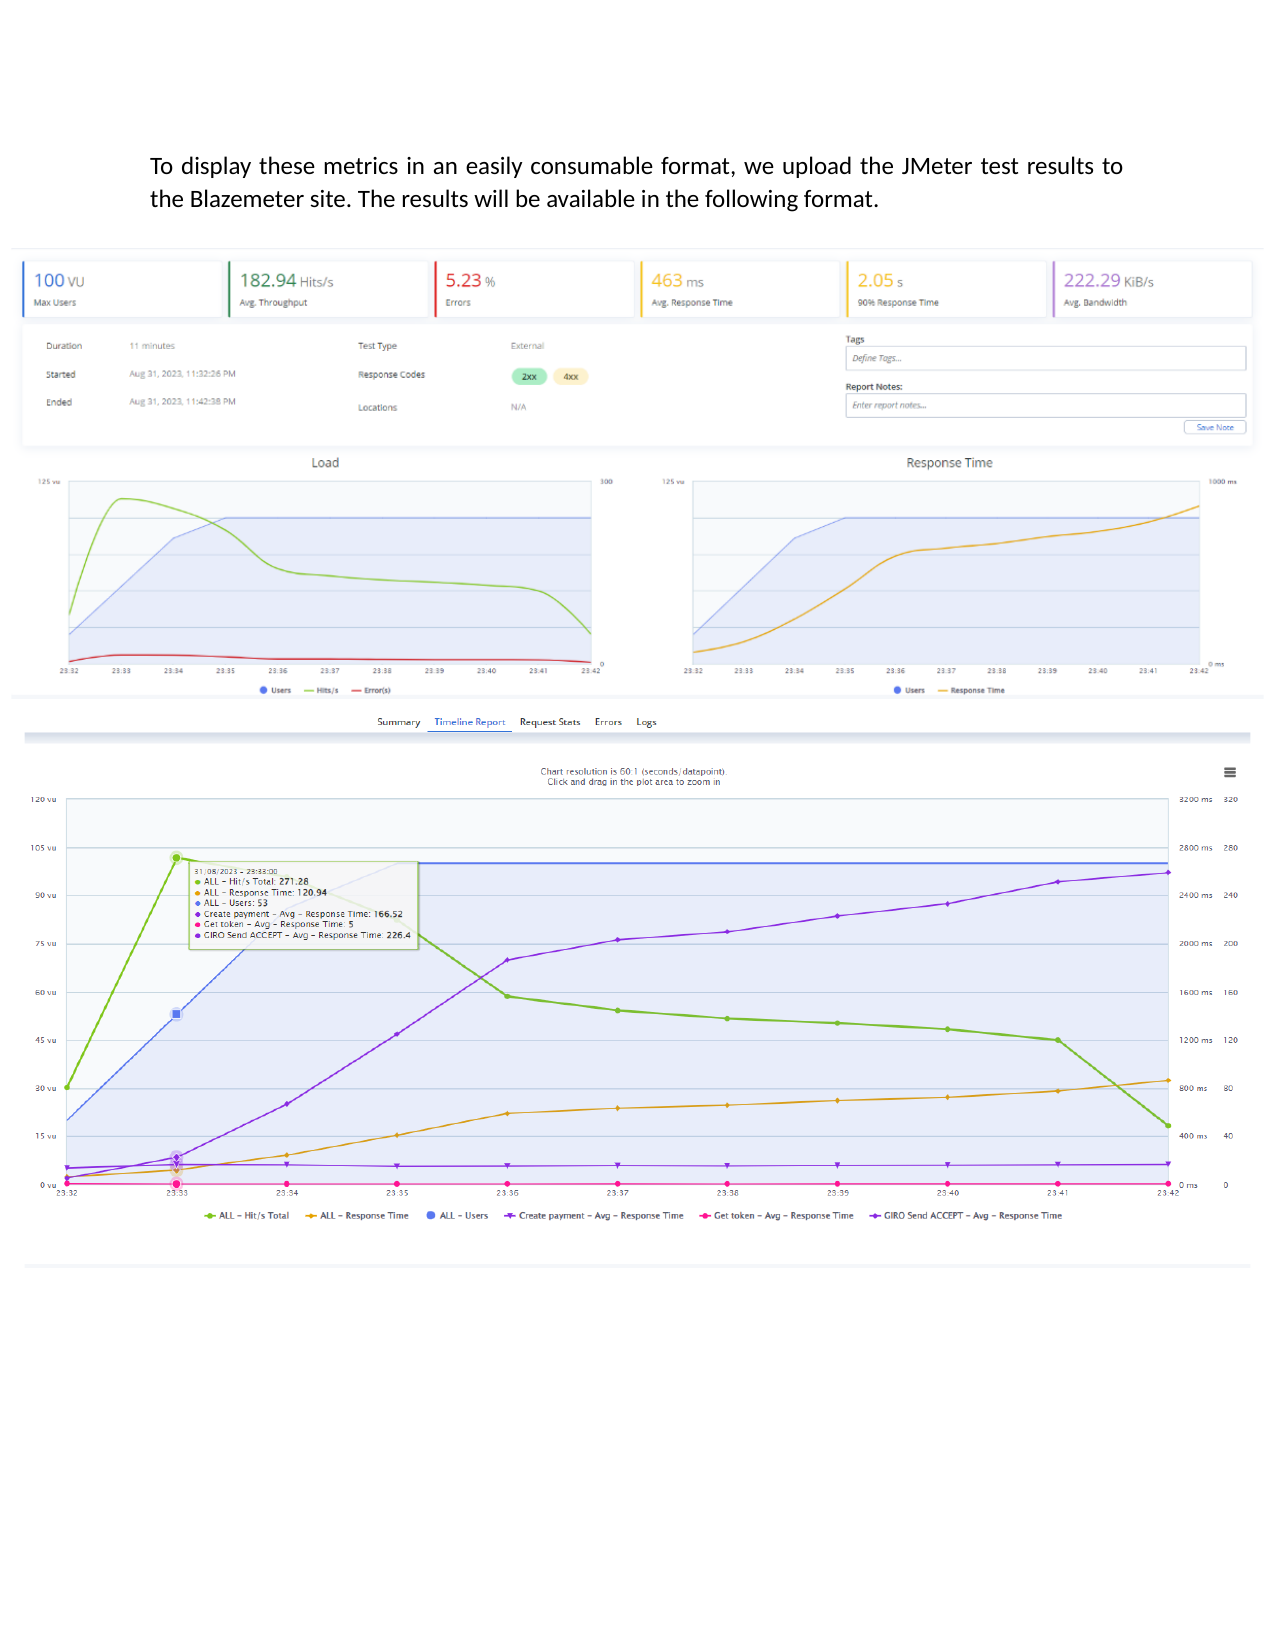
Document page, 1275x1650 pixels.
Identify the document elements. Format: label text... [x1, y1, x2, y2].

text To display these metrics in an easily consumable format, we upload the JMeter test results to the Blazemeter site. The results will be available in the following format. [150, 150, 1125, 213]
picture [11, 248, 1264, 699]
picture [24, 706, 1251, 1268]
